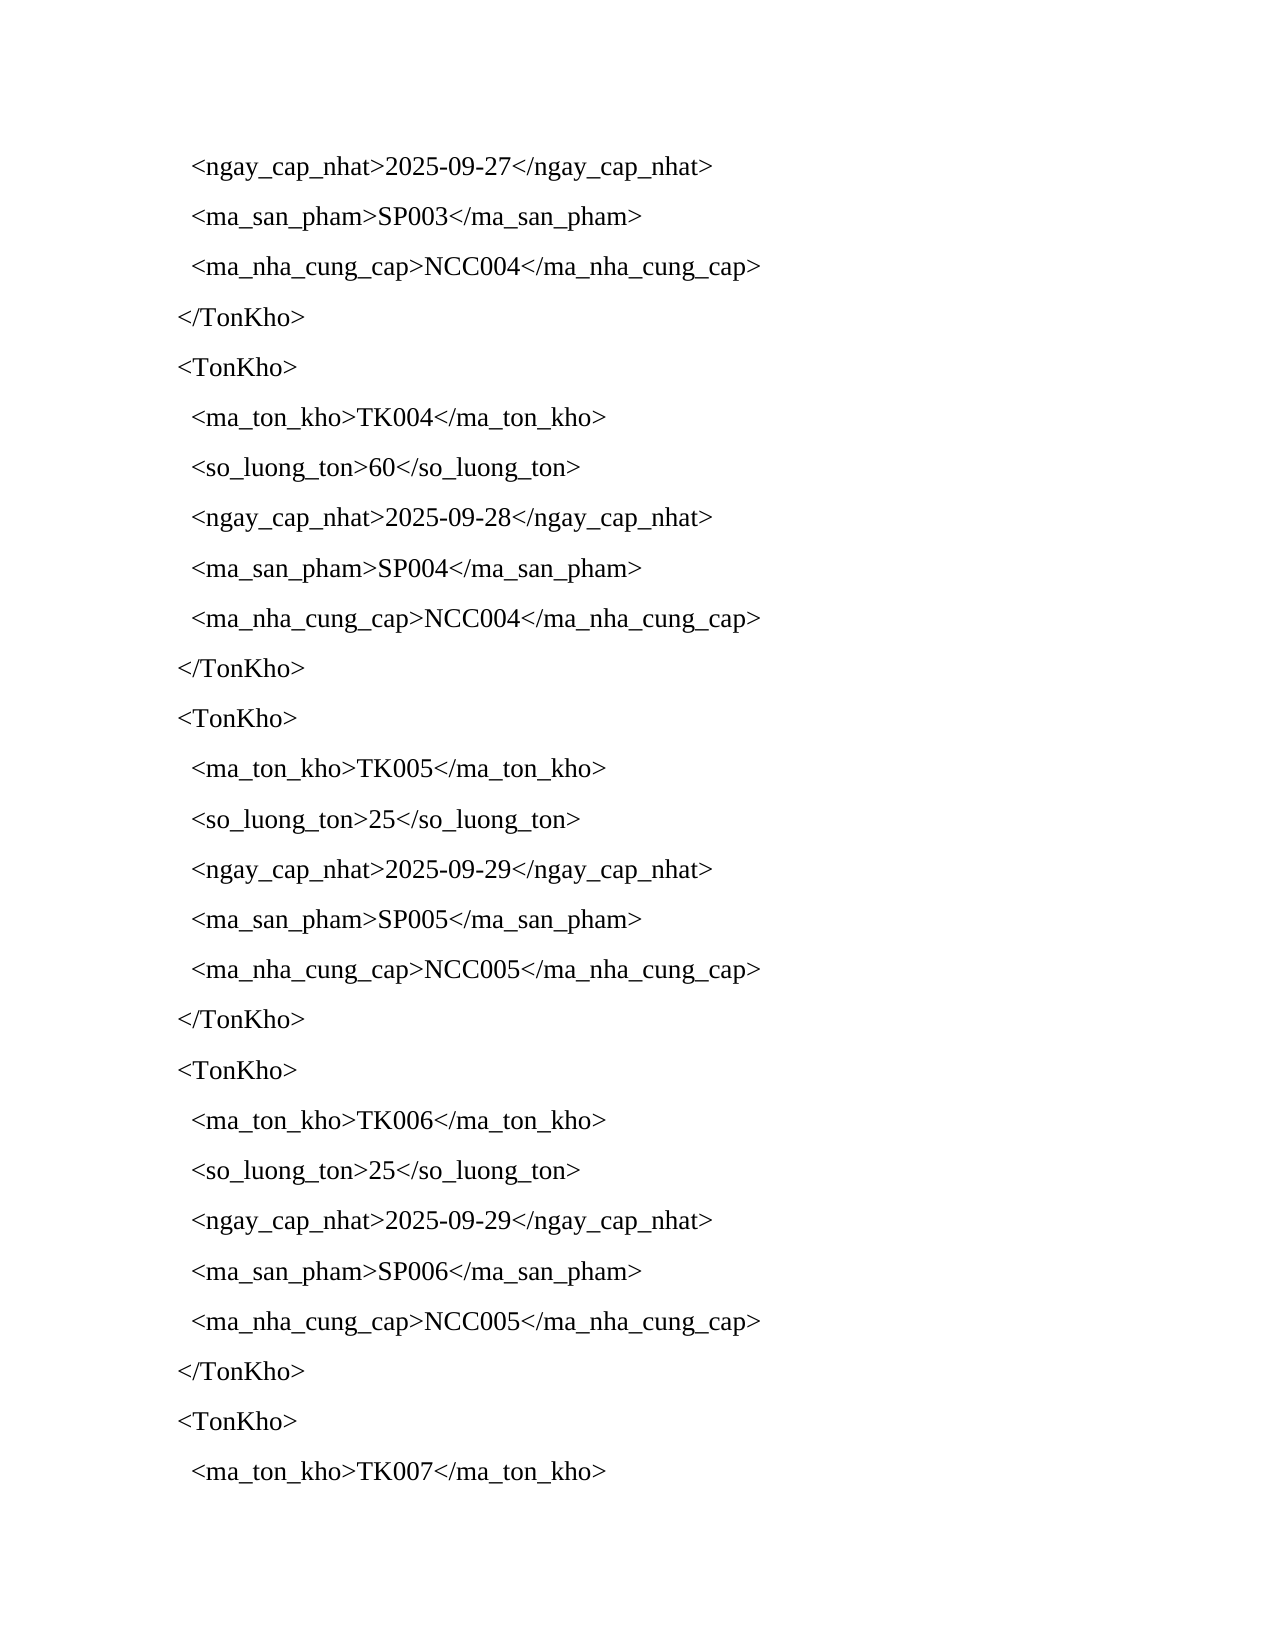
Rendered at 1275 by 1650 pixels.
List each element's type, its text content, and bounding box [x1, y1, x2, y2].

text <TonKho> [150, 702, 1125, 733]
text </TonKho> [150, 1355, 1125, 1386]
text <ma_nha_cung_cap>NCC005</ma_nha_cung_cap> [150, 953, 1125, 984]
text <ma_ton_kho>TK007</ma_ton_kho> [150, 1455, 1125, 1487]
text <ma_ton_kho>TK005</ma_ton_kho> [150, 752, 1125, 784]
text <ngay_cap_nhat>2025-09-27</ngay_cap_nhat> [150, 150, 1125, 181]
text <ma_ton_kho>TK006</ma_ton_kho> [150, 1104, 1125, 1135]
text <TonKho> [150, 351, 1125, 382]
text <ma_nha_cung_cap>NCC004</ma_nha_cung_cap> [150, 250, 1125, 282]
text <ngay_cap_nhat>2025-09-29</ngay_cap_nhat> [150, 853, 1125, 884]
text <TonKho> [150, 1405, 1125, 1436]
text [150, 1305, 1125, 1336]
text <ma_ton_kho>TK004</ma_ton_kho> [150, 401, 1125, 432]
text </TonKho> [150, 301, 1125, 332]
text </TonKho> [150, 1003, 1125, 1035]
text <so_luong_ton>60</so_luong_ton> [150, 451, 1125, 482]
text <so_luong_ton>25</so_luong_ton> [150, 1154, 1125, 1185]
text <ma_san_pham>SP004</ma_san_pham> [150, 552, 1125, 583]
text <TonKho> [150, 1054, 1125, 1085]
text </TonKho> [150, 652, 1125, 683]
text <so_luong_ton>25</so_luong_ton> [150, 803, 1125, 834]
text <ngay_cap_nhat>2025-09-28</ngay_cap_nhat> [150, 501, 1125, 533]
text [150, 1204, 1125, 1236]
text <ma_nha_cung_cap>NCC004</ma_nha_cung_cap> [150, 602, 1125, 633]
text <ma_san_pham>SP006</ma_san_pham> [150, 1254, 1125, 1286]
text <ma_san_pham>SP005</ma_san_pham> [150, 903, 1125, 934]
text <ma_san_pham>SP003</ma_san_pham> [150, 200, 1125, 231]
